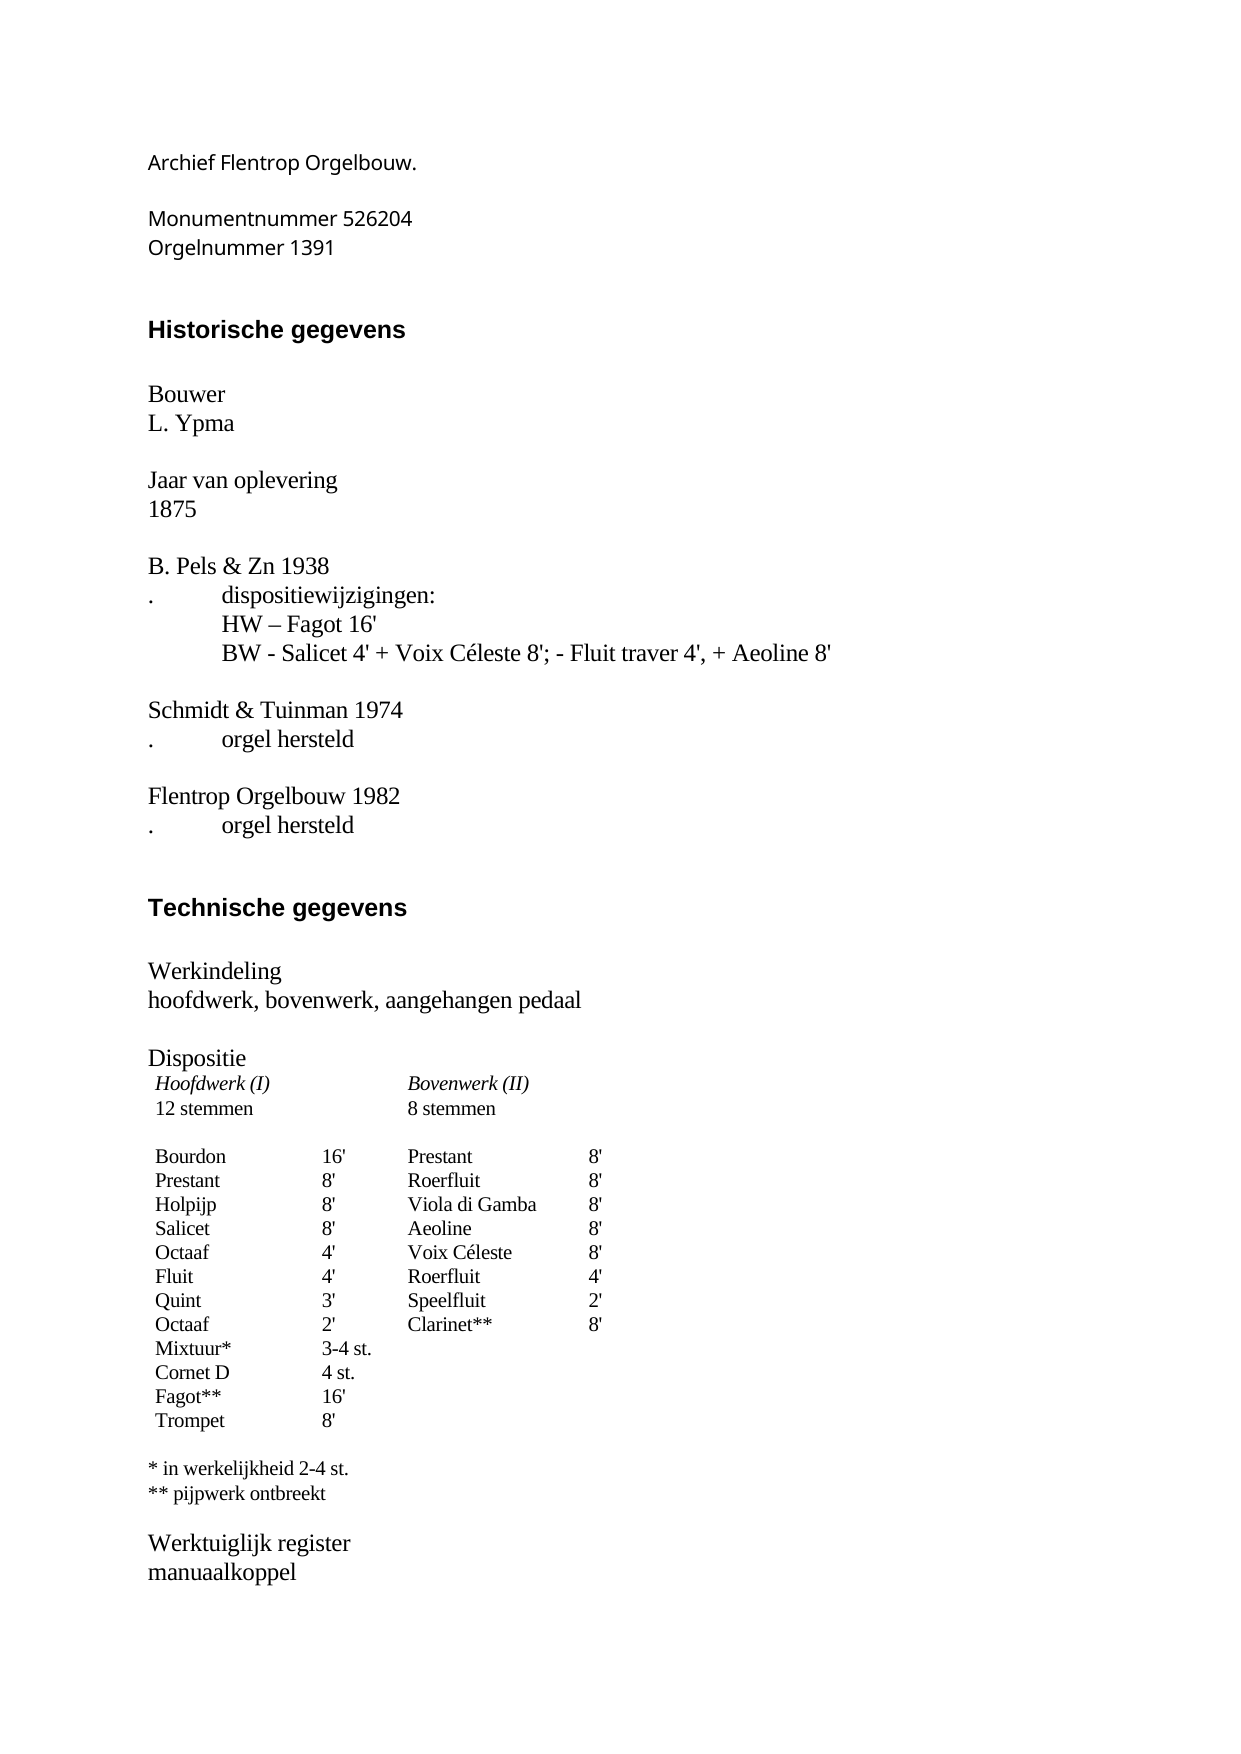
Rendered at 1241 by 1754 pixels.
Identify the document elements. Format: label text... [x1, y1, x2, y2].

text . orgel hersteld [148, 724, 1093, 753]
text BW - Salicet 4' + Voix Céleste 8'; - Fluit traver 4', + Aeoline 8' [148, 638, 1093, 666]
text L. Ypma [148, 408, 1093, 436]
text Orgelnummer 1391 [148, 233, 1093, 261]
table_header Bovenwerk (II) 8 stemmen Prestant Roerfluit Viola di Gamba Aeoline Voix Céleste Roerfluit Speelfluit Clarinet** [400, 1071, 581, 1432]
table_header 8' 8' 8' 8' 8' 4' 2' 8' [581, 1071, 620, 1432]
text Flentrop Orgelbouw 1982 [148, 781, 1093, 810]
subtitle Technische gegevens [148, 893, 1093, 921]
table_header Hoofdwerk (I) 12 stemmen Bourdon Prestant Holpijp Salicet Octaaf Fluit Quint Octaaf Mixtuur* Cornet D Fagot** Trompet [148, 1071, 314, 1432]
text 1875 [148, 494, 1093, 523]
text HW – Fagot 16' [148, 609, 1093, 638]
text Jaar van oplevering [148, 465, 1093, 494]
text Werktuiglijk register [148, 1528, 1093, 1557]
text Monumentnummer 526204 [148, 204, 1093, 233]
text . dispositiewijzigingen: [148, 580, 1093, 609]
text Schmidt & Tuinman 1974 [148, 695, 1093, 724]
table_header 16' 8' 8' 8' 4' 4' 3' 2' 3-4 st. 4 st. 16' 8' [314, 1071, 400, 1432]
subtitle Historische gegevens [148, 315, 1093, 344]
text * in werkelijkheid 2-4 st. [148, 1456, 1093, 1480]
text Werkindeling [148, 956, 1093, 985]
text Bouwer [148, 379, 1093, 408]
text . orgel hersteld [148, 810, 1093, 839]
text Dispositie [148, 1043, 1093, 1071]
text ** pijpwerk ontbreekt [148, 1480, 1093, 1504]
text B. Pels & Zn 1938 [148, 551, 1093, 580]
text hoofdwerk, bovenwerk, aangehangen pedaal [148, 985, 1093, 1014]
text Archief Flentrop Orgelbouw. [148, 148, 1093, 176]
text manuaalkoppel [148, 1557, 1093, 1586]
